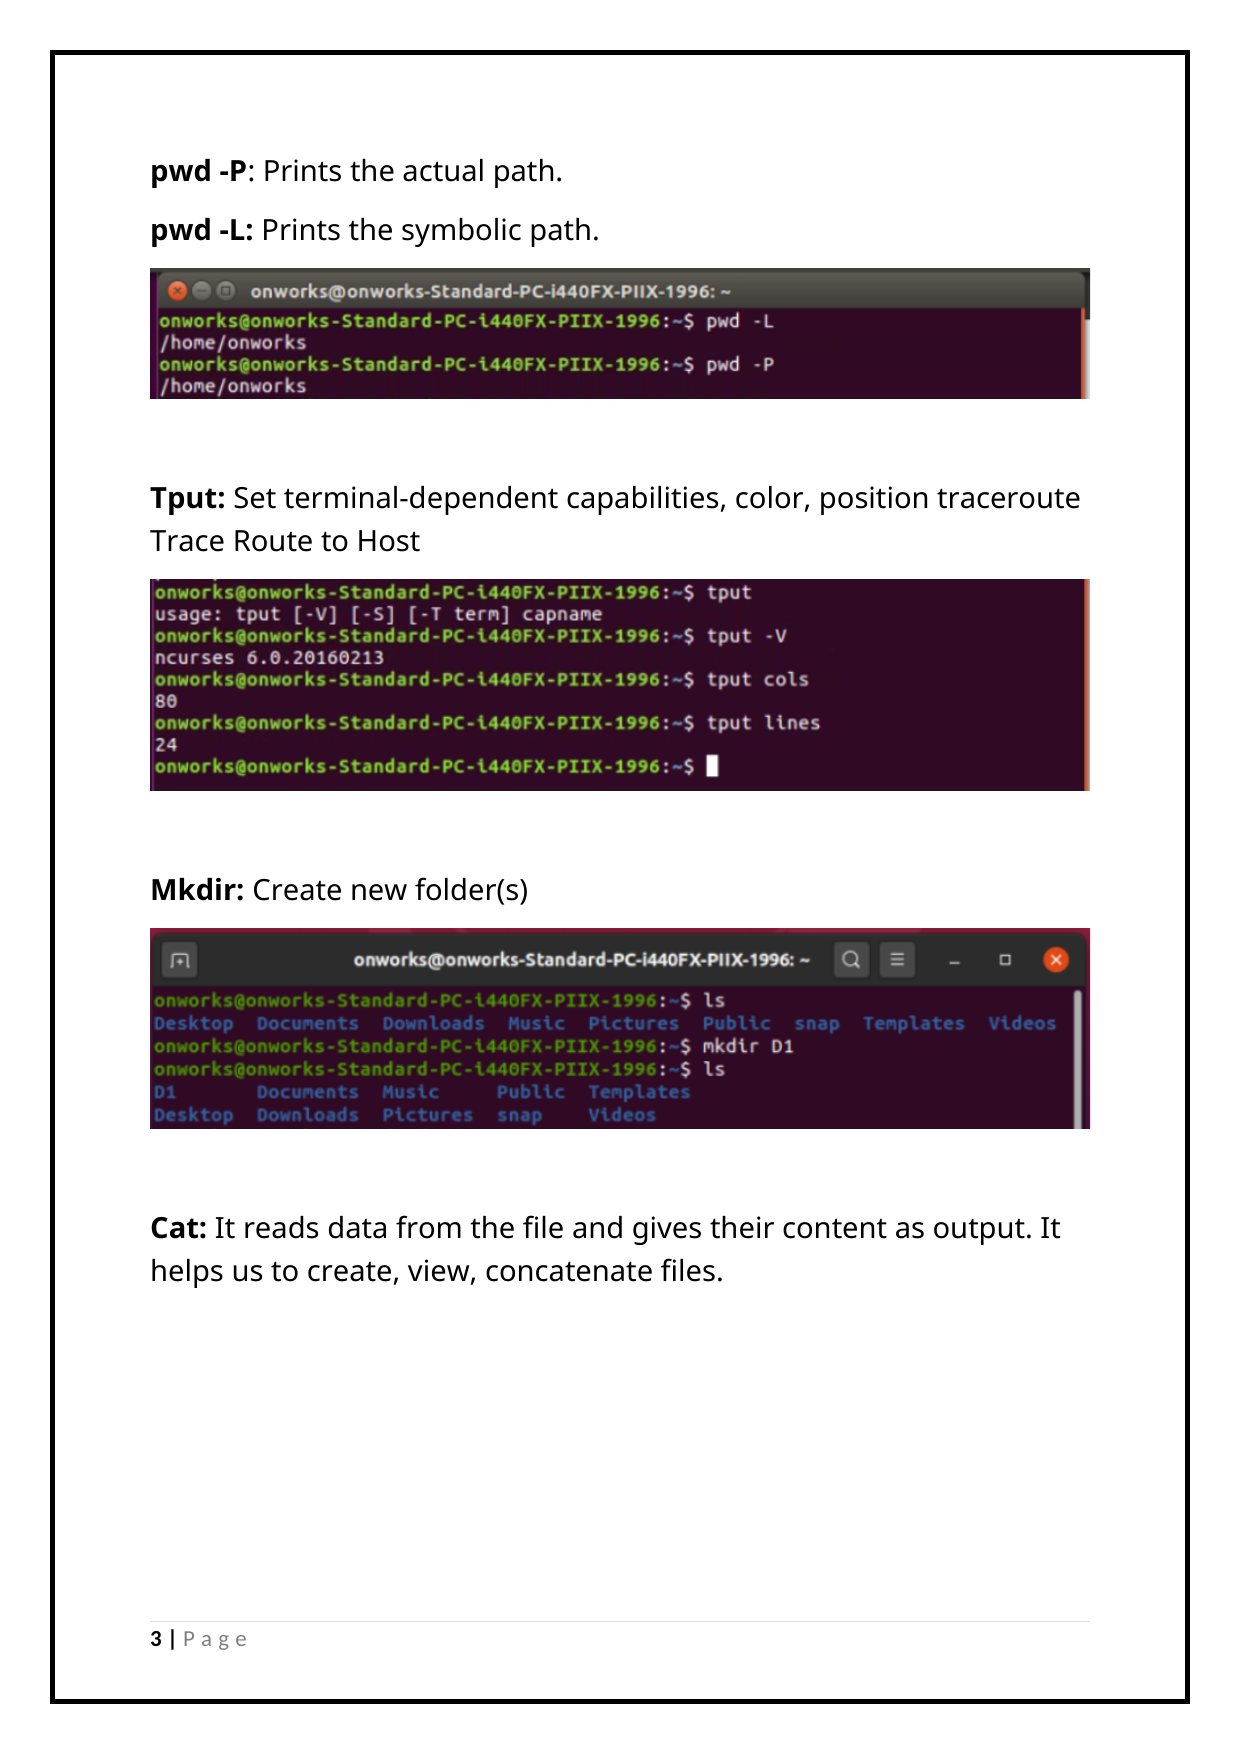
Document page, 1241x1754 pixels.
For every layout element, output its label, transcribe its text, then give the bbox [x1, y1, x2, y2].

picture [150, 579, 1091, 791]
picture [150, 268, 1091, 399]
text Mkdir: Create new folder(s) [150, 869, 1090, 908]
text Cat: It reads data from the file and gives their content as output. It helps us to create, view, concatenate files. [150, 1207, 1090, 1290]
picture [150, 928, 1091, 1129]
text pwd -L: Prints the symbolic path. [150, 209, 1090, 249]
text pwd -P: Prints the actual path. [150, 150, 1090, 190]
text Tput: Set terminal-dependent capabilities, color, position traceroute Trace Route to Host [150, 477, 1090, 559]
